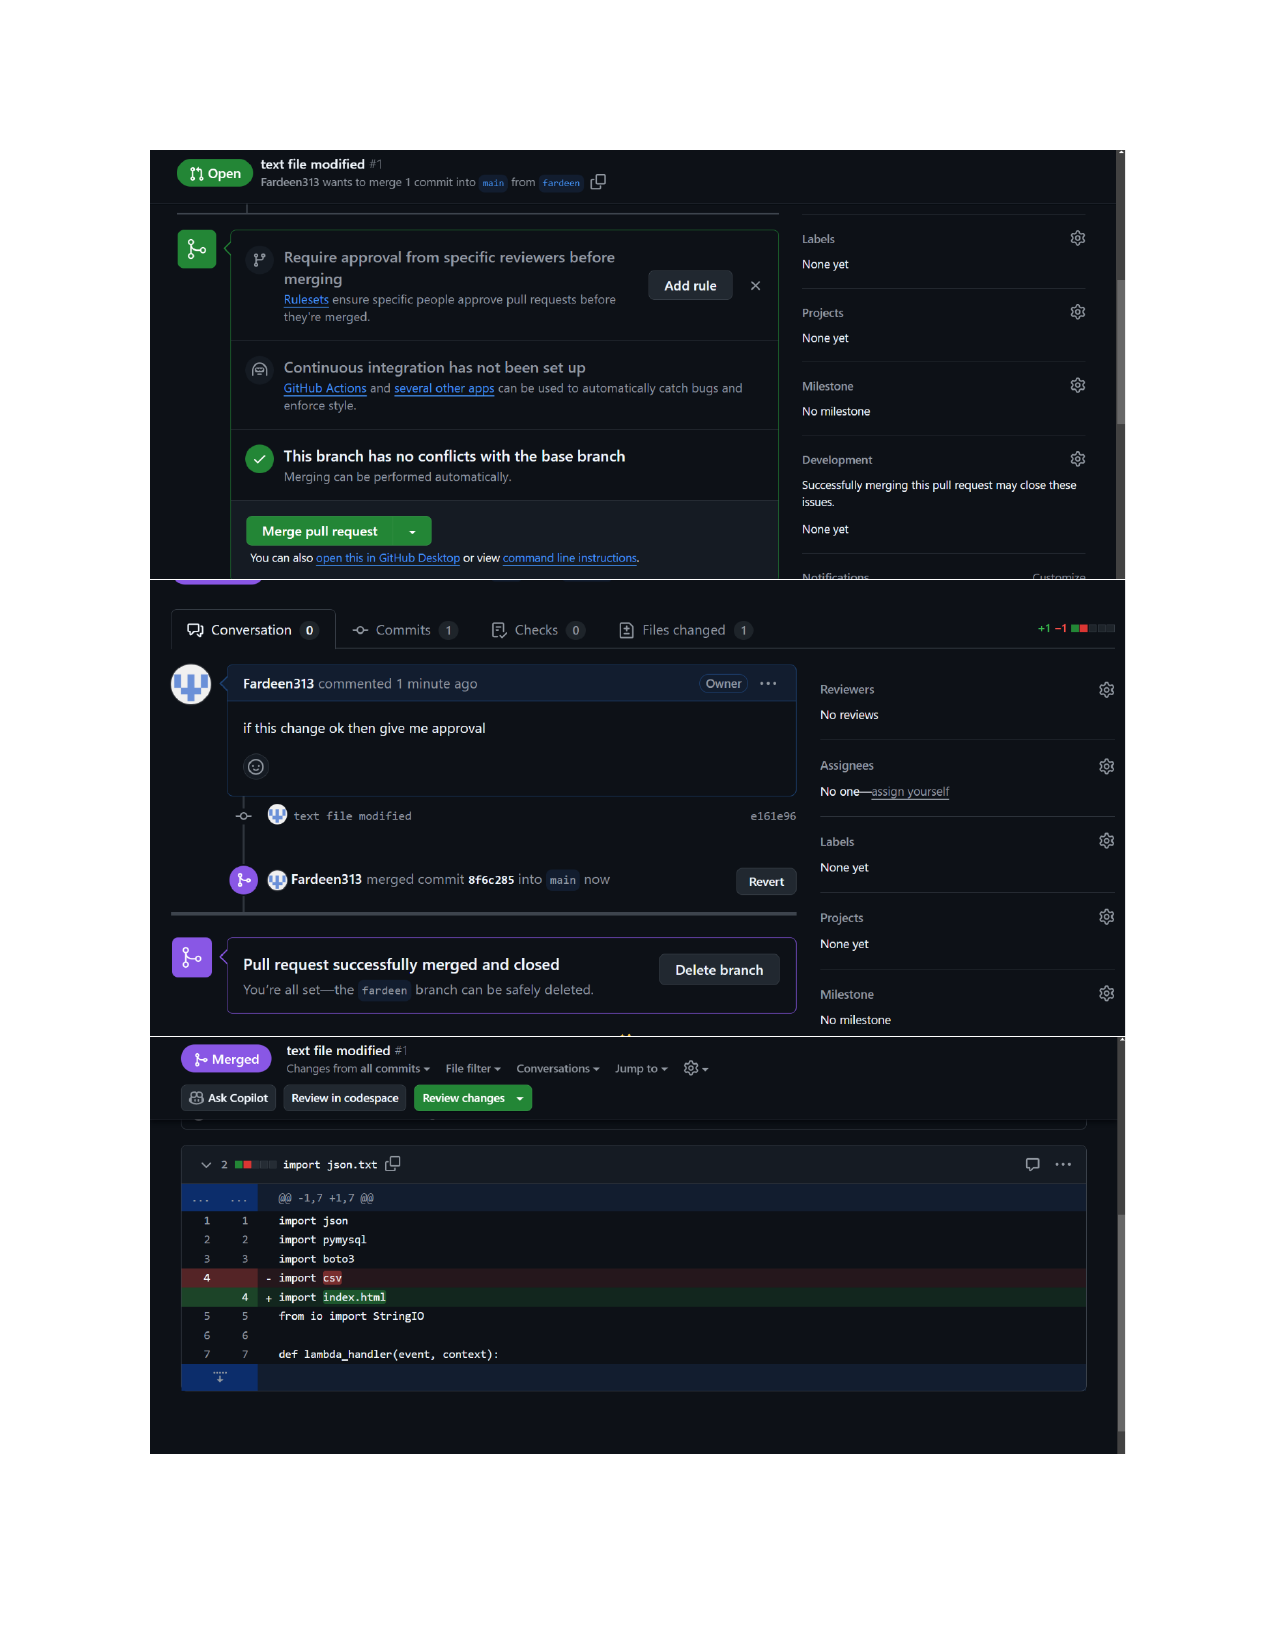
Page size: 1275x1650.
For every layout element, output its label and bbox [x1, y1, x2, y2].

picture [150, 1037, 1125, 1454]
picture [150, 150, 1125, 579]
picture [150, 580, 1125, 1036]
